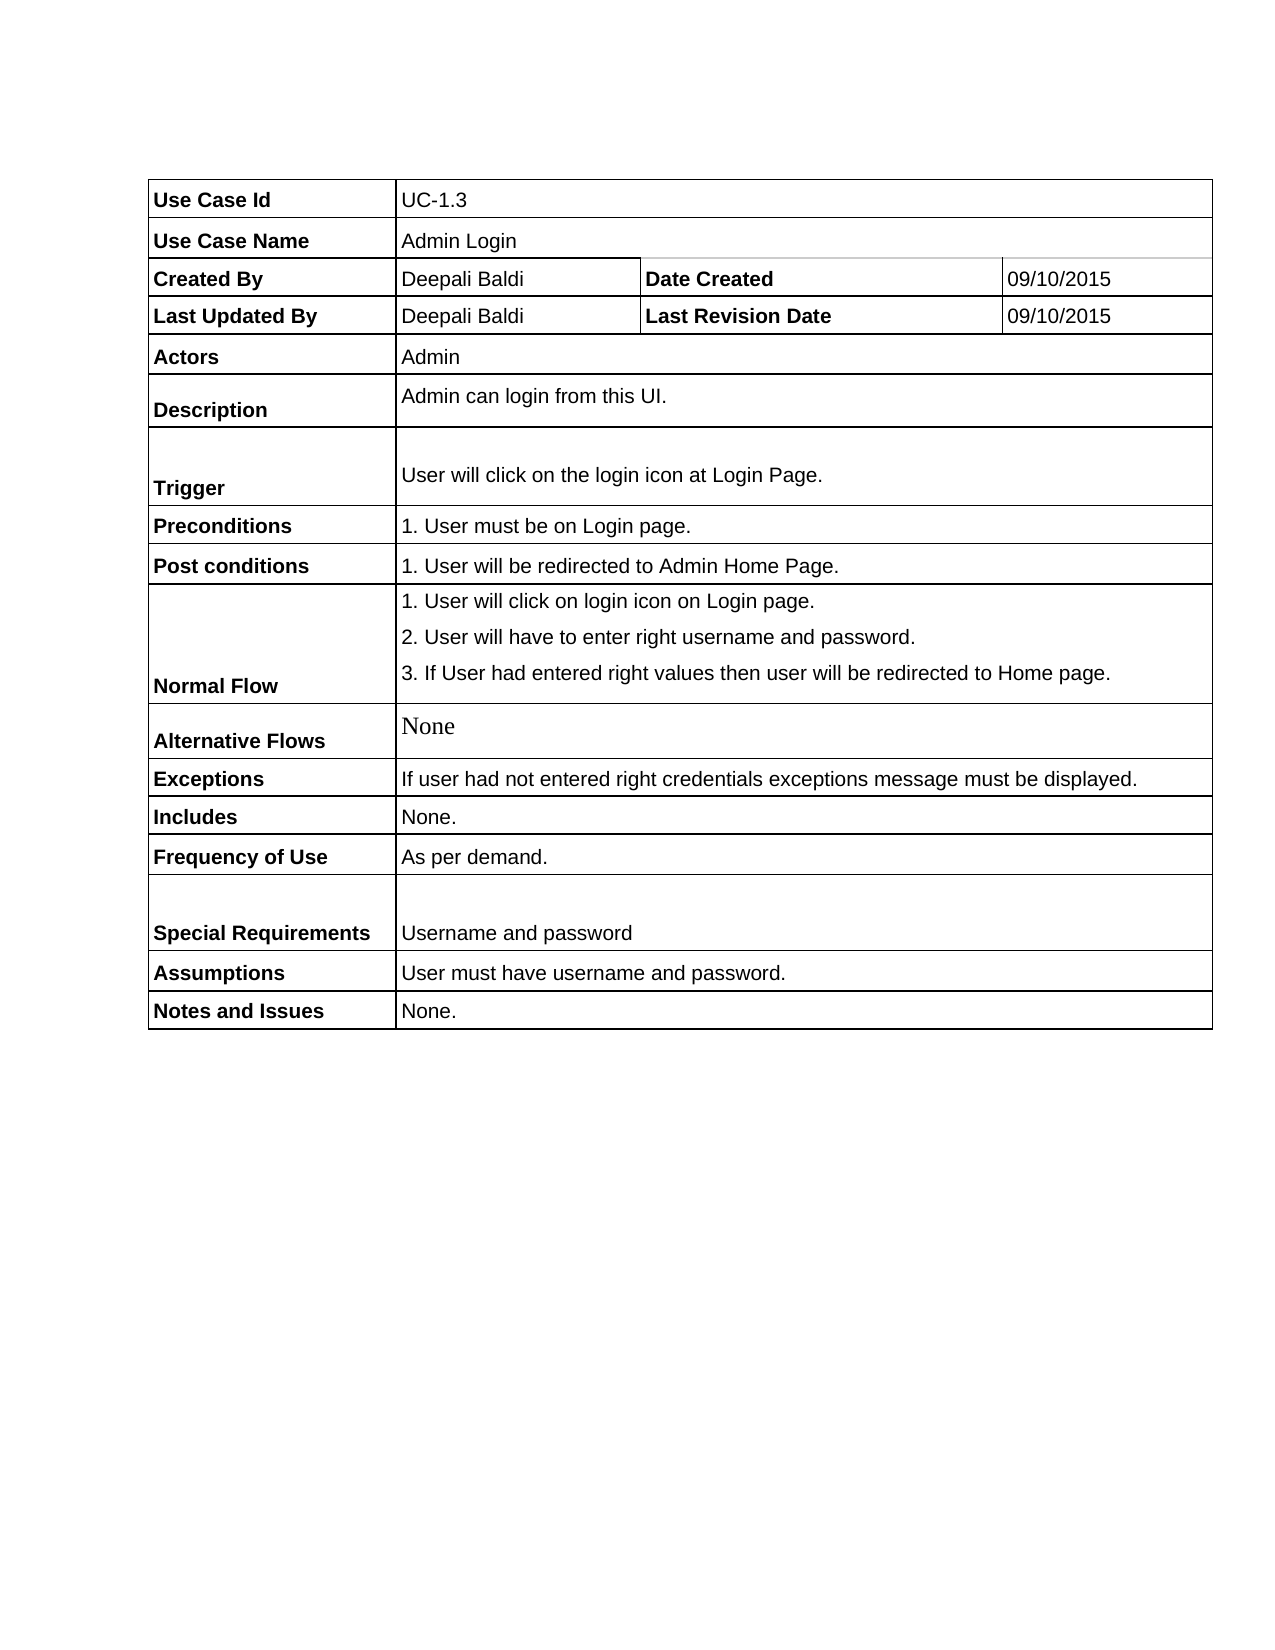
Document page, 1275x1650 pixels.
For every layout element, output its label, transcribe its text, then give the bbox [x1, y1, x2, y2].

table_cell Alternative Flows [149, 704, 395, 757]
table_cell Username and password [397, 875, 1212, 949]
table_cell None. [397, 992, 1212, 1028]
table_cell None. [397, 797, 1212, 833]
table_cell Frequency of Use [149, 835, 395, 874]
table_cell 1. User will be redirected to Admin Home Page. [397, 544, 1212, 583]
table_cell Last Revision Date [641, 297, 1002, 333]
table_cell Date Created [641, 259, 1002, 295]
table_cell Admin Login [397, 218, 1212, 257]
table_cell Exceptions [149, 759, 395, 795]
table_header UC-1.3 [397, 180, 1212, 217]
table_cell Notes and Issues [149, 992, 395, 1028]
table_cell Deepali Baldi [397, 297, 640, 333]
table_cell None [397, 704, 1212, 757]
table_cell 09/10/2015 [1003, 259, 1212, 295]
table_cell Admin [397, 335, 1212, 373]
table_cell As per demand. [397, 835, 1212, 874]
table_cell User must have username and password. [397, 951, 1212, 990]
table_cell Includes [149, 797, 395, 833]
table_cell Normal Flow [149, 585, 395, 703]
table_cell Admin can login from this UI. [397, 375, 1212, 426]
table_cell Last Updated By [149, 297, 395, 333]
table_cell Use Case Name [149, 218, 395, 257]
table_cell Post conditions [149, 544, 395, 583]
table_cell Deepali Baldi [397, 259, 640, 295]
table_cell Created By [149, 259, 395, 295]
table_cell 1. User will click on login icon on Login page. 2. User will have to enter right username and password. 3. If User had entered right values then user will be redirected to Home page. [397, 585, 1212, 703]
table_cell Special Requirements [149, 875, 395, 949]
table_header Use Case Id [149, 180, 395, 217]
table_cell User will click on the login icon at Login Page. [397, 428, 1212, 504]
table_cell 1. User must be on Login page. [397, 506, 1212, 542]
table_cell Assumptions [149, 951, 395, 990]
table_cell Description [149, 375, 395, 426]
table_cell Actors [149, 335, 395, 373]
table_cell 09/10/2015 [1003, 297, 1212, 333]
table_cell If user had not entered right credentials exceptions message must be displayed. [397, 759, 1212, 795]
table_cell Preconditions [149, 506, 395, 542]
table_cell Trigger [149, 428, 395, 504]
